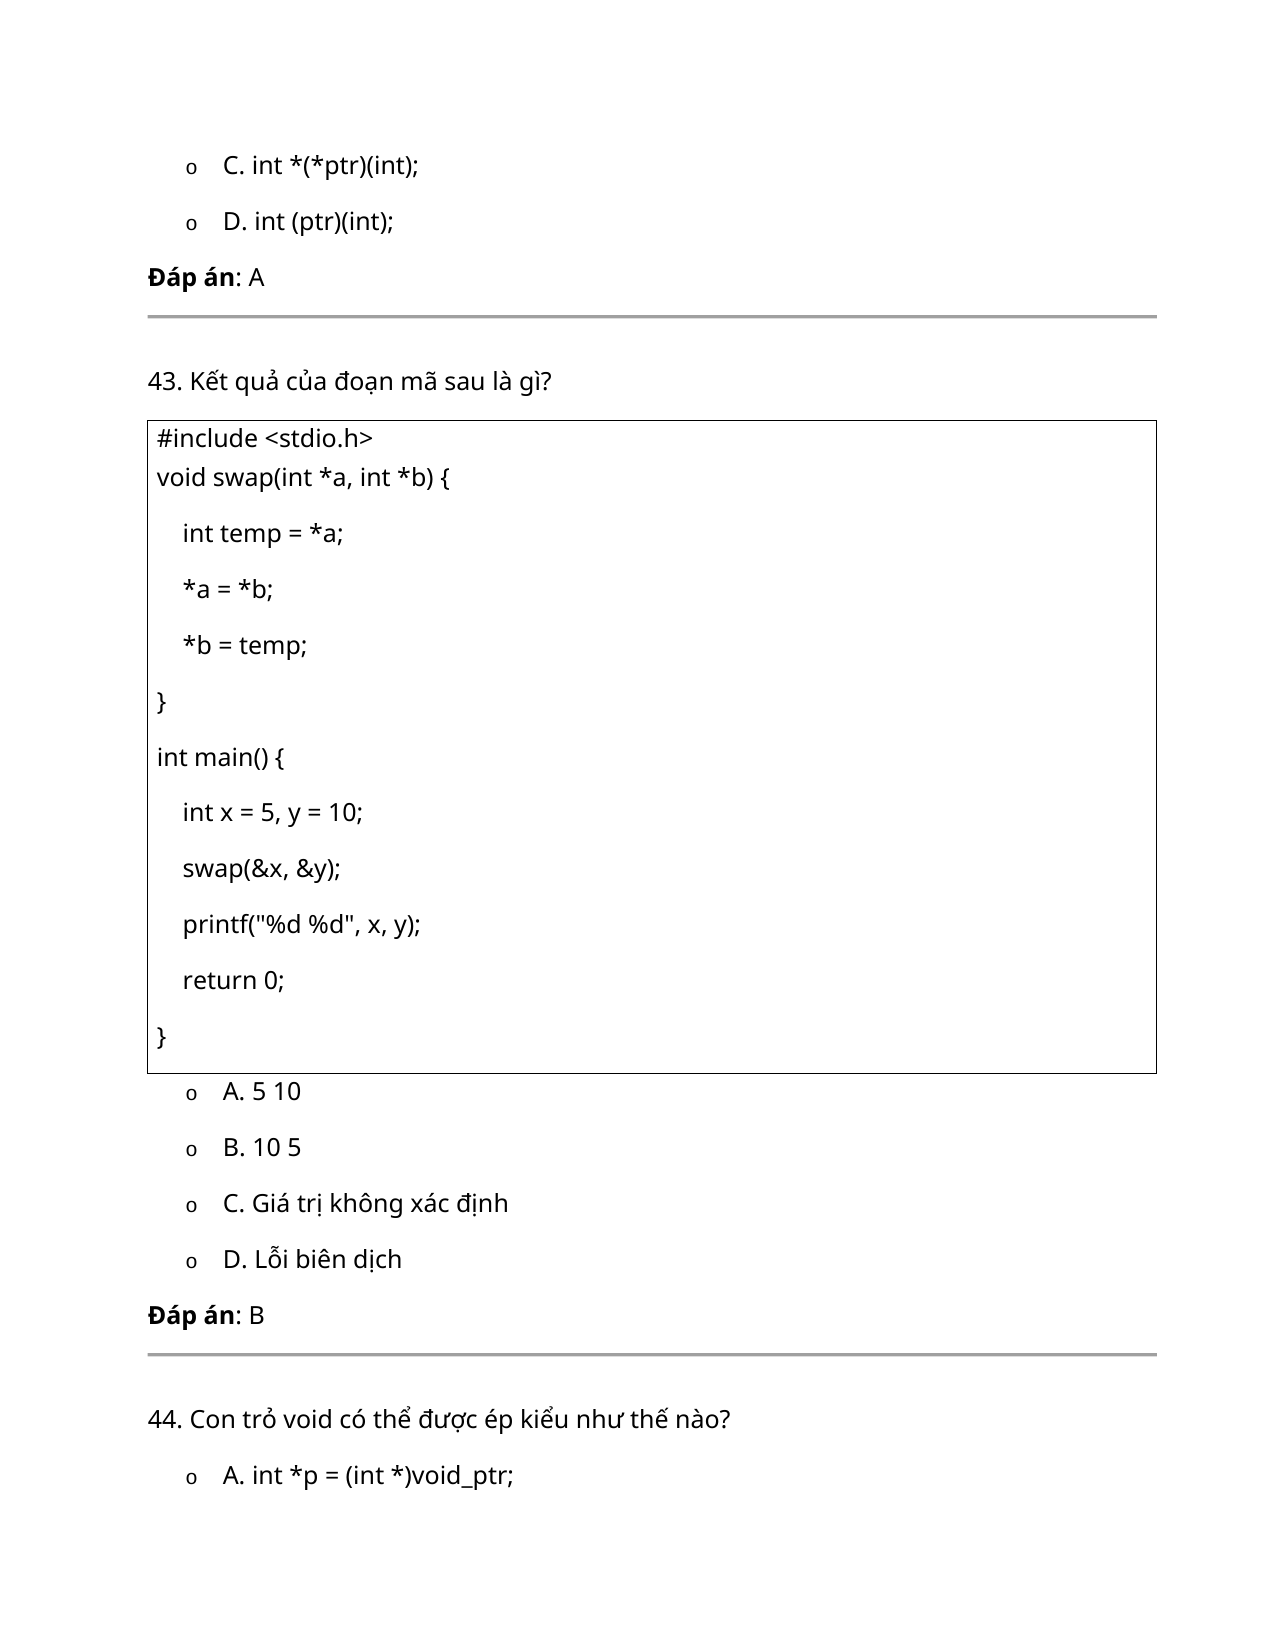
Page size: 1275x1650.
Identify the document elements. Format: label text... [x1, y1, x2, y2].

list B. 10 5 [185, 1130, 1157, 1164]
list D. int (ptr)(int); [185, 203, 1157, 238]
list D. Lỗi biên dịch [185, 1242, 1157, 1276]
list A. 5 10 [185, 1074, 1157, 1108]
text Đáp án: B [148, 1297, 1157, 1331]
table_header #include <stdio.h> void swap(int *a, int *b) { int temp = *a; *a = *b; *b = temp; } int main() { int x = 5, y = 10; swap(&x, &y); printf("%d %d", x, y); return 0; } [148, 421, 1156, 1073]
list C. Giá trị không xác định [185, 1186, 1157, 1220]
list A. int *p = (int *)void_ptr; [185, 1458, 1157, 1492]
text Đáp án: A [148, 259, 1157, 293]
text 44. Con trỏ void có thể được ép kiểu như thế nào? [148, 1402, 1157, 1436]
text 43. Kết quả của đoạn mã sau là gì? [148, 364, 1157, 398]
list C. int *(*ptr)(int); [185, 148, 1157, 182]
